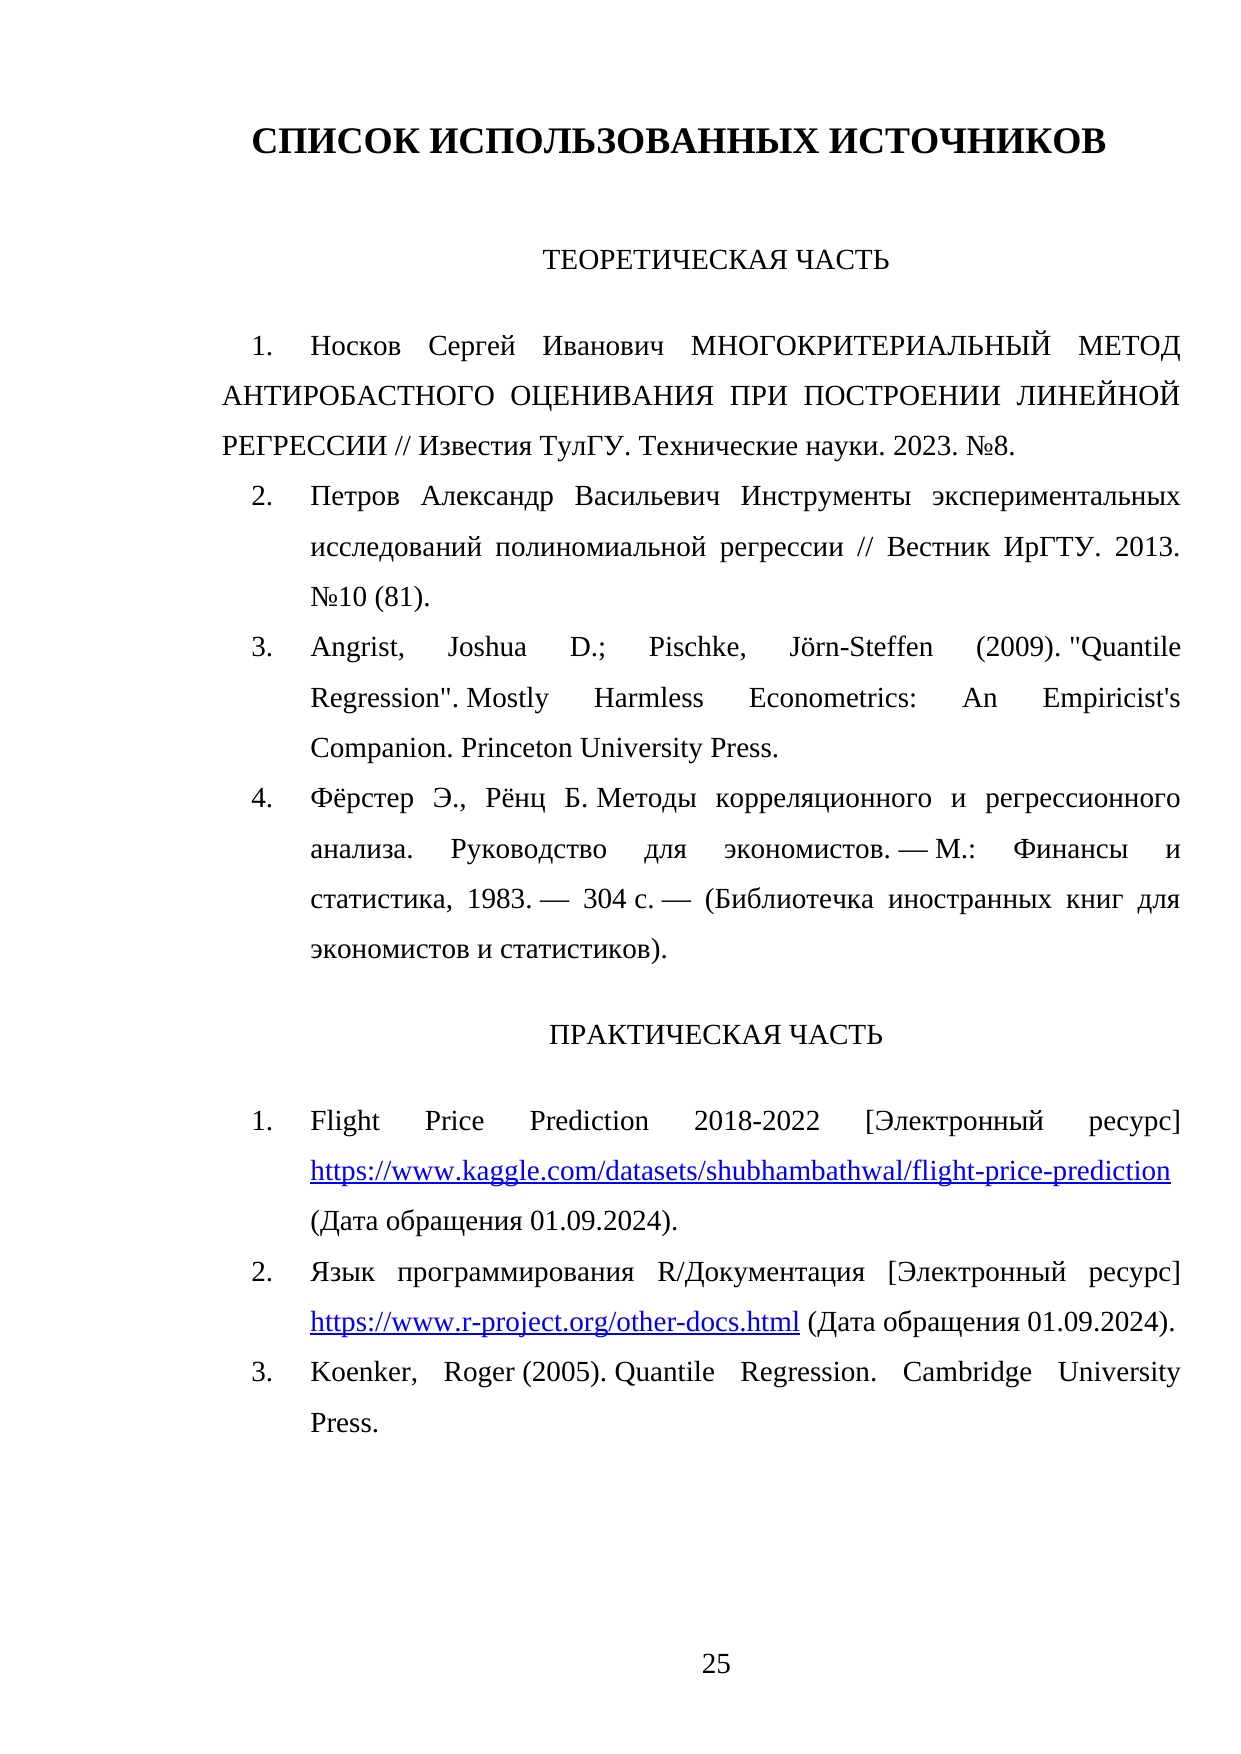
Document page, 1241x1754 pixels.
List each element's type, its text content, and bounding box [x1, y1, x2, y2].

list Петров Александр Васильевич Инструменты экспериментальных исследований полиномиальной регрессии // Вестник ИрГТУ. 2013. №10 (81). [251, 478, 1181, 613]
subtitle ПРАКТИЧЕСКАЯ ЧАСТЬ [251, 1017, 1181, 1051]
list Язык программирования R/Документация [Электронный ресурс] https://www.r-project.org/other-docs.html (Дата обращения 01.09.2024). [251, 1254, 1181, 1338]
list Носков Сергей Иванович МНОГОКРИТЕРИАЛЬНЫЙ МЕТОД АНТИРОБАСТНОГО ОЦЕНИВАНИЯ ПРИ ПОСТРОЕНИИ ЛИНЕЙНОЙ РЕГРЕССИИ // Известия ТулГУ. Технические науки. 2023. №8. [222, 328, 1181, 462]
subtitle ТЕОРЕТИЧЕСКАЯ ЧАСТЬ [251, 242, 1181, 275]
list Фёрстер Э., Рёнц Б. Методы корреляционного и регрессионного анализа. Руководство для экономистов. — М.: Финансы и статистика, 1983. — 304 с. — (Библиотечка иностранных книг для экономистов и статистиков). [251, 780, 1181, 965]
list Koenker, Roger (2005). Quantile Regression. Cambridge University Press. [251, 1354, 1181, 1438]
list Flight Price Prediction 2018-2022 [Электронный ресурс] https://www.kaggle.com/datasets/shubhambathwal/flight-price-prediction (Дата обращения 01.09.2024). [251, 1103, 1181, 1237]
subtitle СПИСОК ИСПОЛЬЗОВАННЫХ ИСТОЧНИКОВ [251, 118, 1181, 161]
list Angrist, Joshua D.; Pischke, Jörn-Steffen (2009). "Quantile Regression". Mostly Harmless Econometrics: An Empiricist's Companion. Princeton University Press. [251, 629, 1181, 764]
